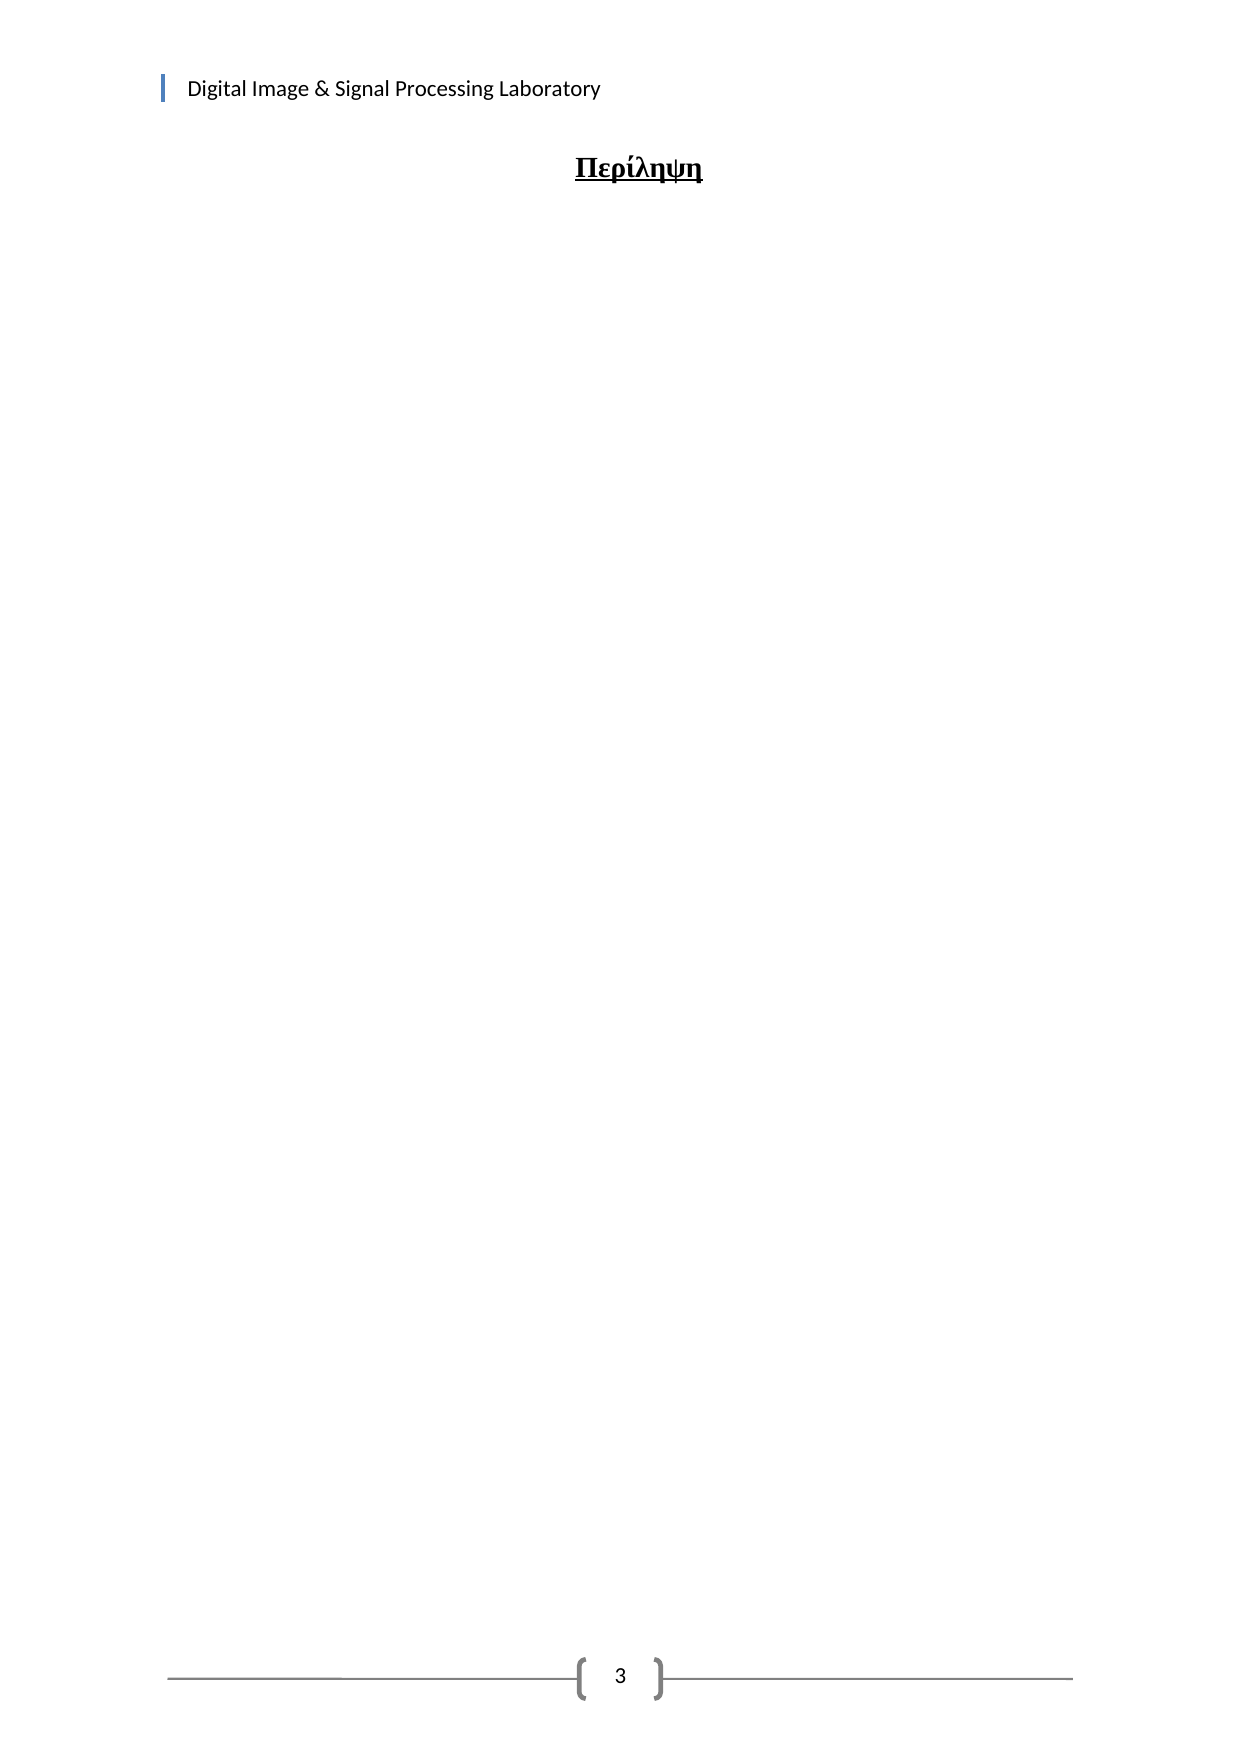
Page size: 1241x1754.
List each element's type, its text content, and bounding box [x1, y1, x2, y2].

text Περίληψη [225, 150, 1053, 183]
